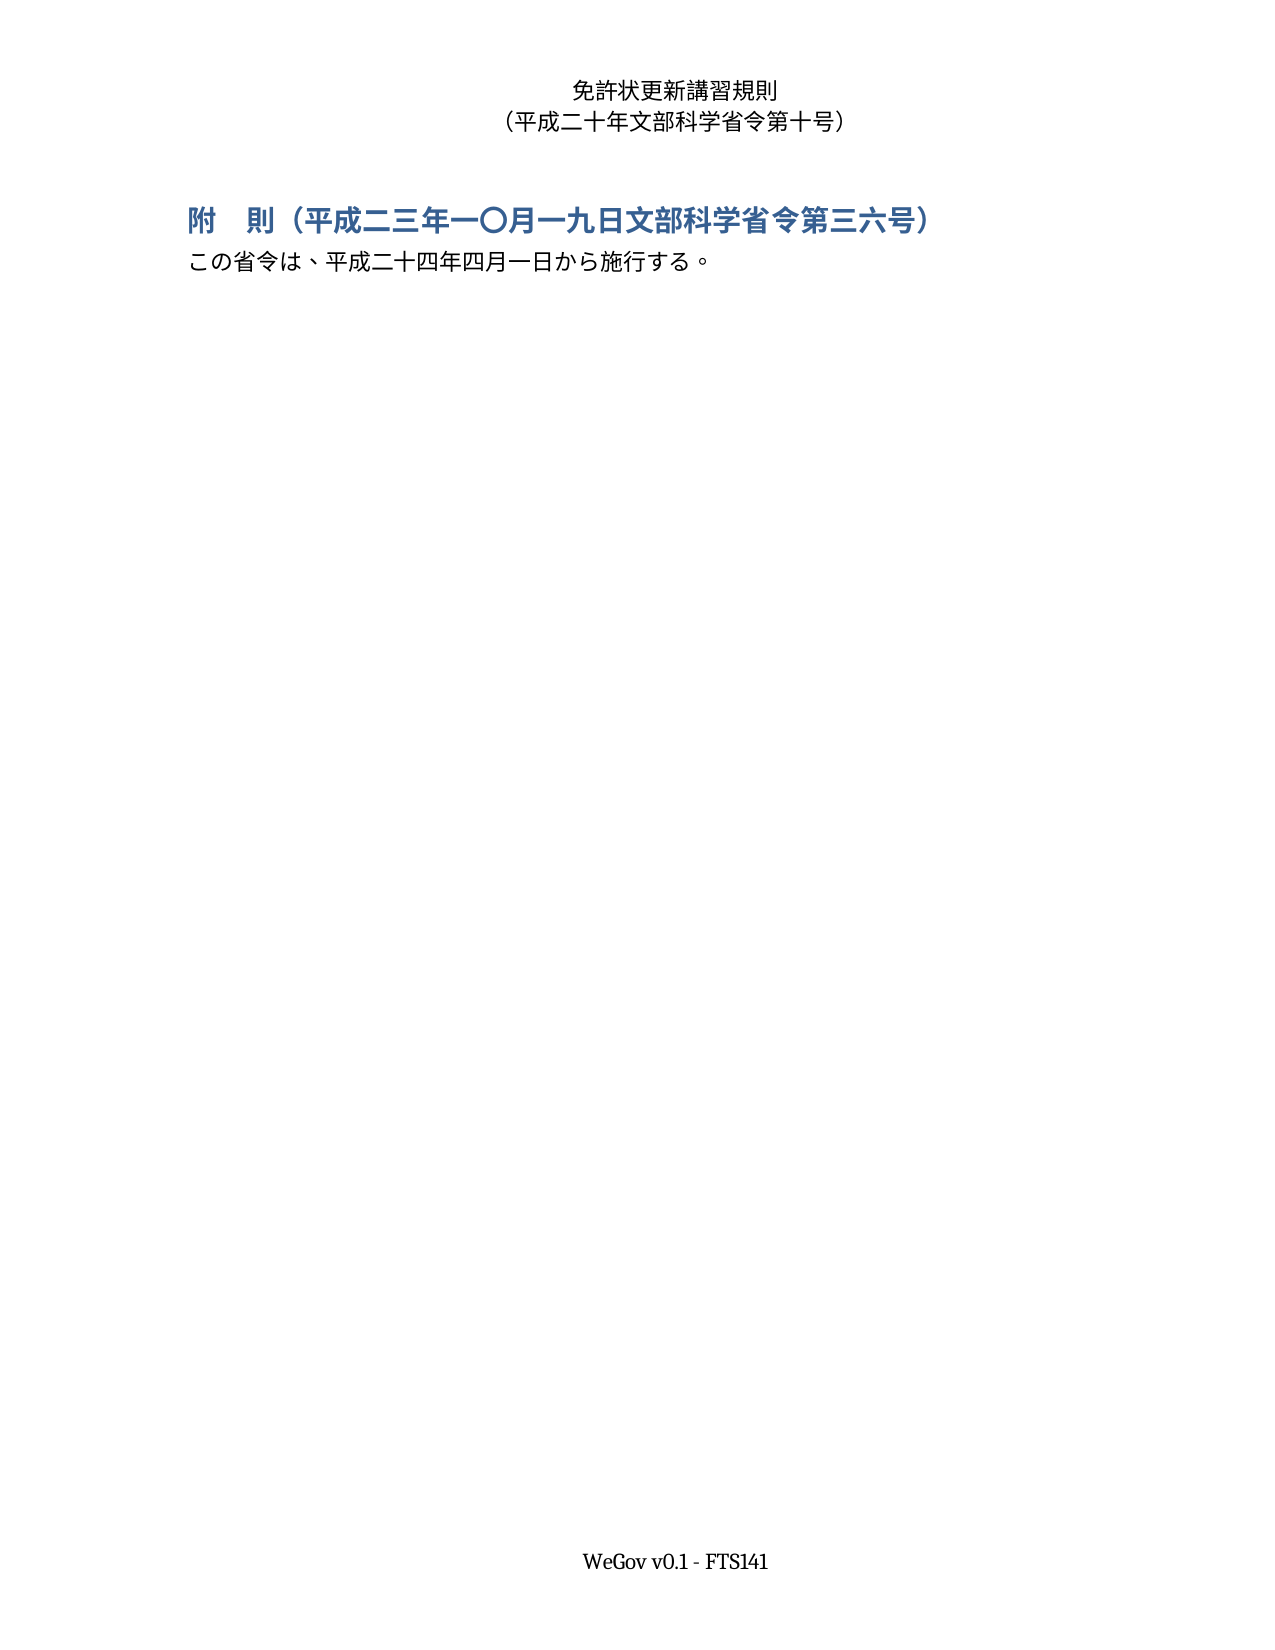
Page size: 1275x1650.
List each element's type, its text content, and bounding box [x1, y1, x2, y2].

subtitle 附 則（平成二三年一〇月一九日文部科学省令第三六号） [187, 200, 1087, 240]
text この省令は、平成二十四年四月一日から施行する。 [187, 246, 1087, 277]
